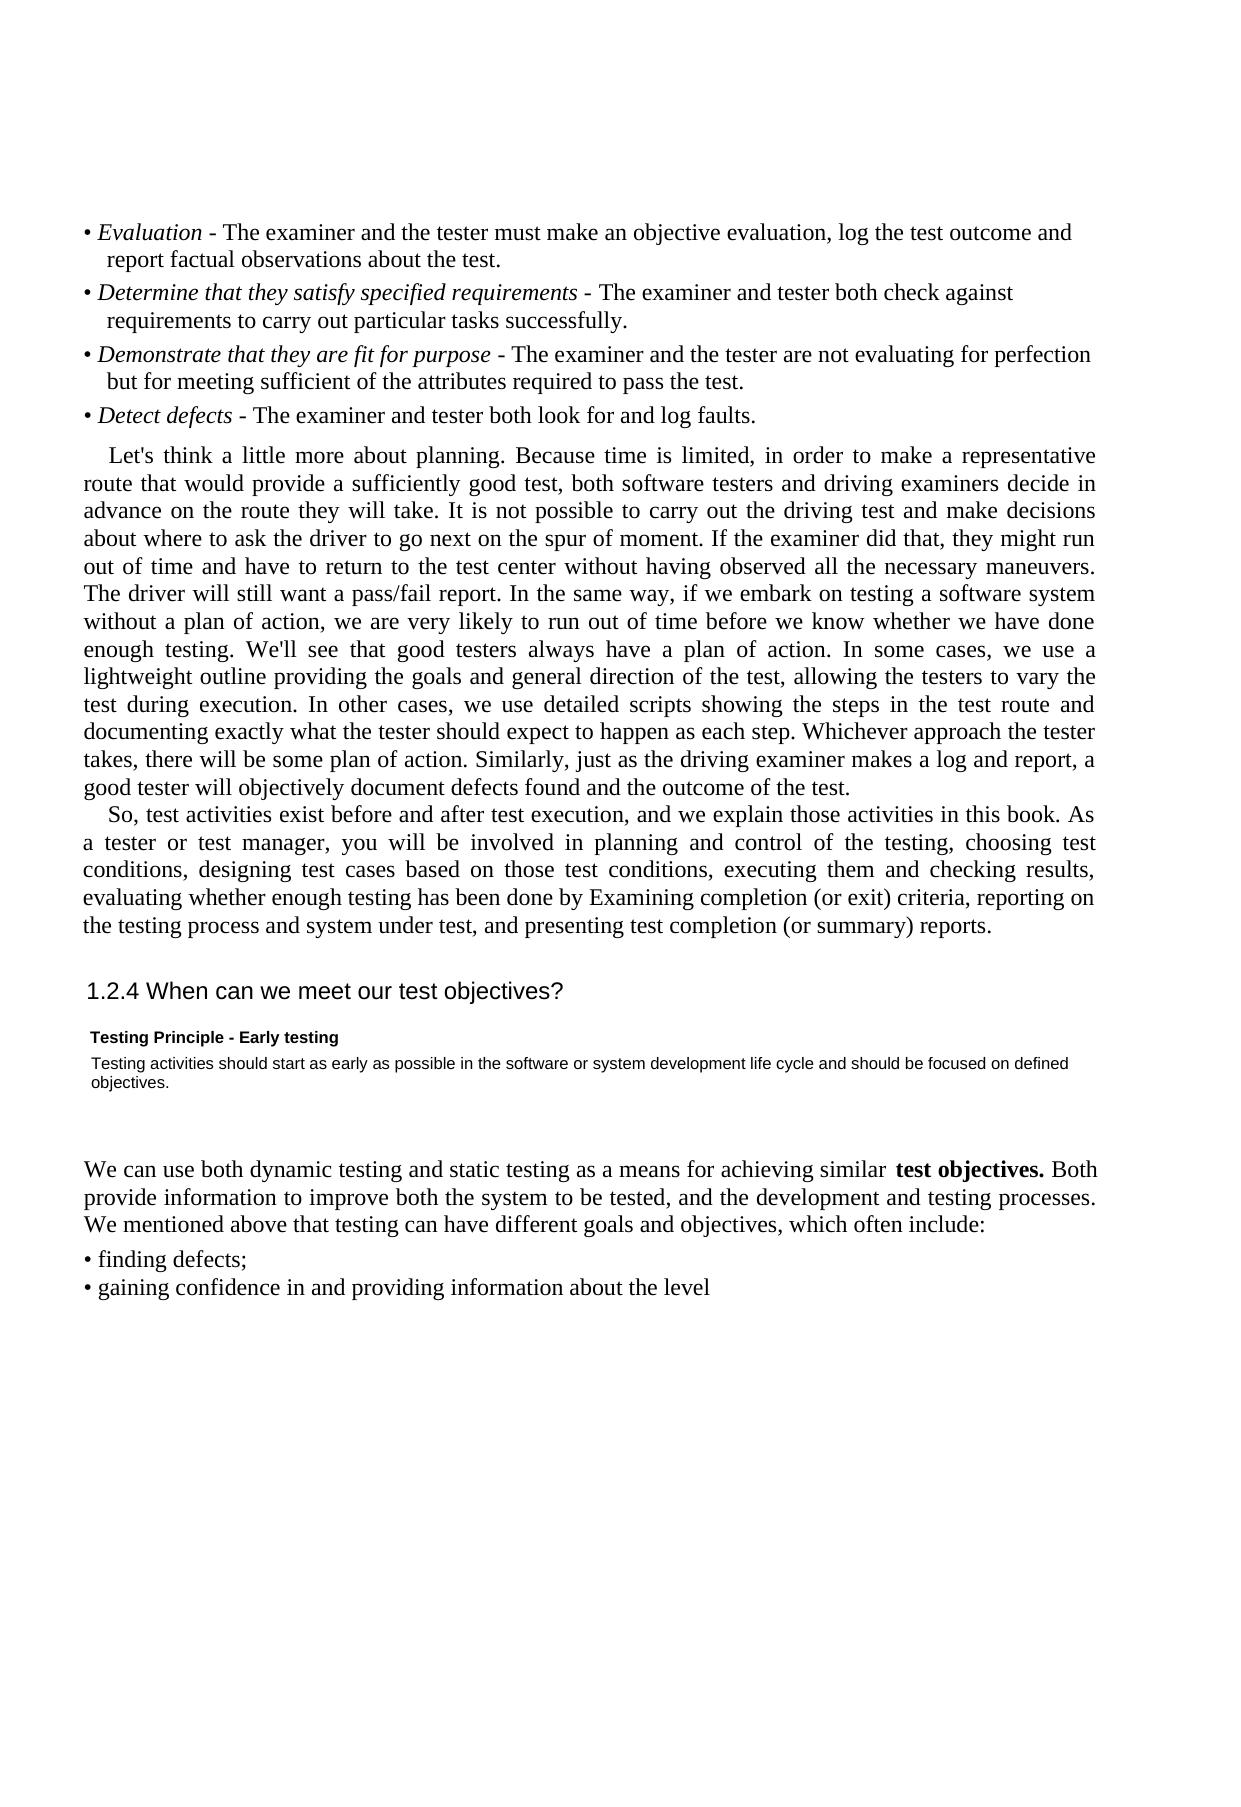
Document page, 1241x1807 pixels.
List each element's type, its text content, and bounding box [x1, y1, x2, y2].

text • Determine that they satisfy specified requirements - The examiner and tester both check against requirements to carry out particular tasks successfully. [83, 278, 1098, 334]
text • Evaluation - The examiner and the tester must make an objective evaluation, log the test outcome and report factual observations about the test. [83, 218, 1098, 273]
text Testing activities should start as early as possible in the software or system development life cycle and should be focused on defined objectives. [91, 1054, 1098, 1092]
text • Demonstrate that they are fit for purpose - The examiner and the tester are not evaluating for perfection but for meeting sufficient of the attributes required to pass the test. [83, 339, 1098, 395]
text • gaining confidence in and providing information about the level [83, 1273, 1098, 1301]
text Let's think a little more about planning. Because time is limited, in order to make a representative route that would provide a sufficiently good test, both software testers and driving examiners decide in advance on the route they will take. It is not possible to carry out the driving test and make decisions about where to ask the driver to go next on the spur of moment. If the examiner did that, they might run out of time and have to return to the test center without having observed all the necessary maneuvers. The driver will still want a pass/fail report. In the same way, if we embark on testing a software system without a plan of action, we are very likely to run out of time before we know whether we have done enough testing. We'll see that good testers always have a plan of action. In some cases, we use a lightweight outline providing the goals and general direction of the test, allowing the testers to vary the test during execution. In other cases, we use detailed scripts showing the steps in the test route and documenting exactly what the tester should expect to happen as each step. Whichever approach the tester takes, there will be some plan of action. Similarly, just as the driving examiner makes a log and report, a good tester will objectively document defects found and the outcome of the test. [83, 441, 1098, 800]
text Testing Principle - Early testing [90, 1028, 1098, 1047]
text We can use both dynamic testing and static testing as a means for achieving similar test objectives. Both provide information to improve both the system to be tested, and the development and testing processes. We mentioned above that testing can have different goals and objectives, which often include: [84, 1155, 1098, 1238]
text • Detect defects - The examiner and tester both look for and log faults. [83, 401, 1098, 429]
text 1.2.4 When can we meet our test objectives? [86, 977, 1098, 1004]
text • finding defects; [83, 1246, 1098, 1273]
text So, test activities exist before and after test execution, and we explain those activities in this book. As a tester or test manager, you will be involved in planning and control of the testing, choosing test conditions, designing test cases based on those test conditions, executing them and checking results, evaluating whether enough testing has been done by Examining completion (or exit) criteria, reporting on the testing process and system under test, and presenting test completion (or summary) reports. [83, 800, 1097, 938]
